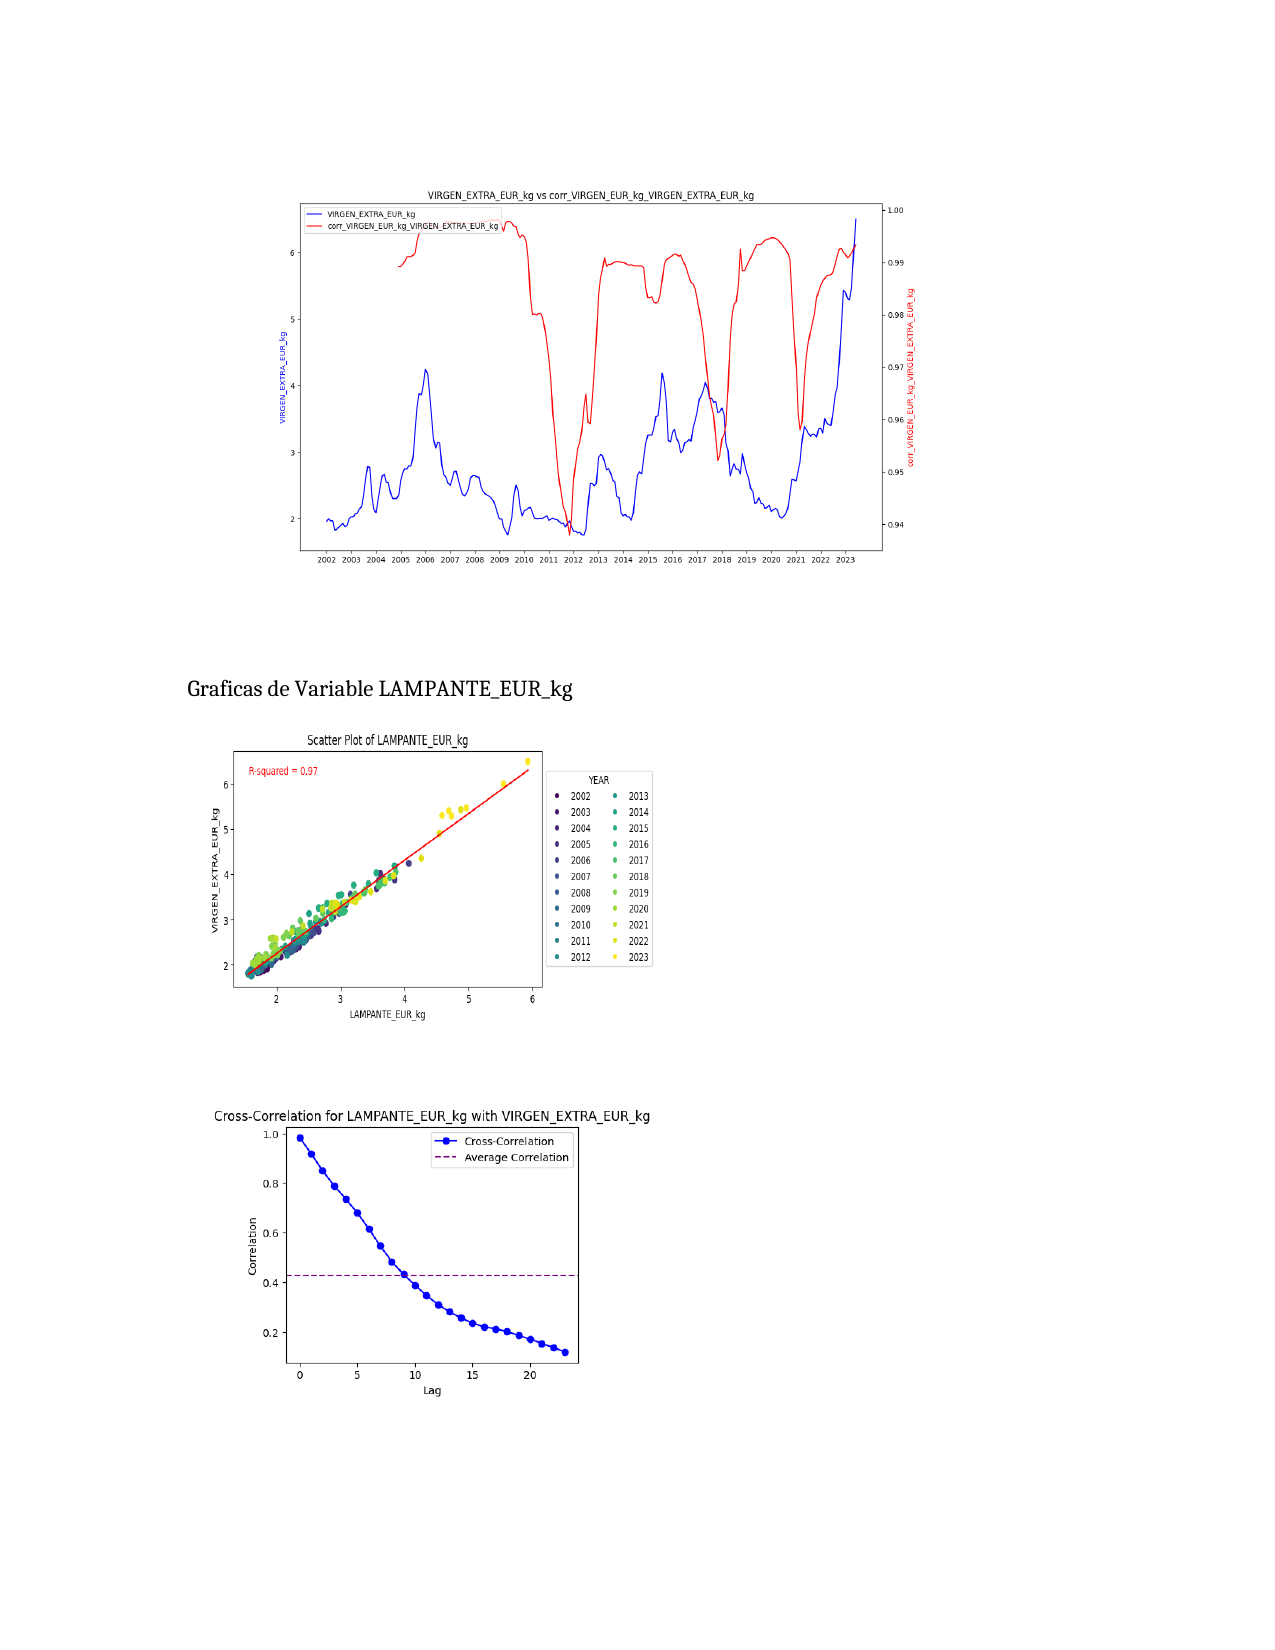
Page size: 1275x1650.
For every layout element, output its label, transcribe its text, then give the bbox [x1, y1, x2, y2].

picture [206, 150, 957, 600]
text Graficas de Variable LAMPANTE_EUR_kg [187, 676, 1087, 702]
picture [206, 726, 657, 1027]
picture [206, 1102, 657, 1403]
